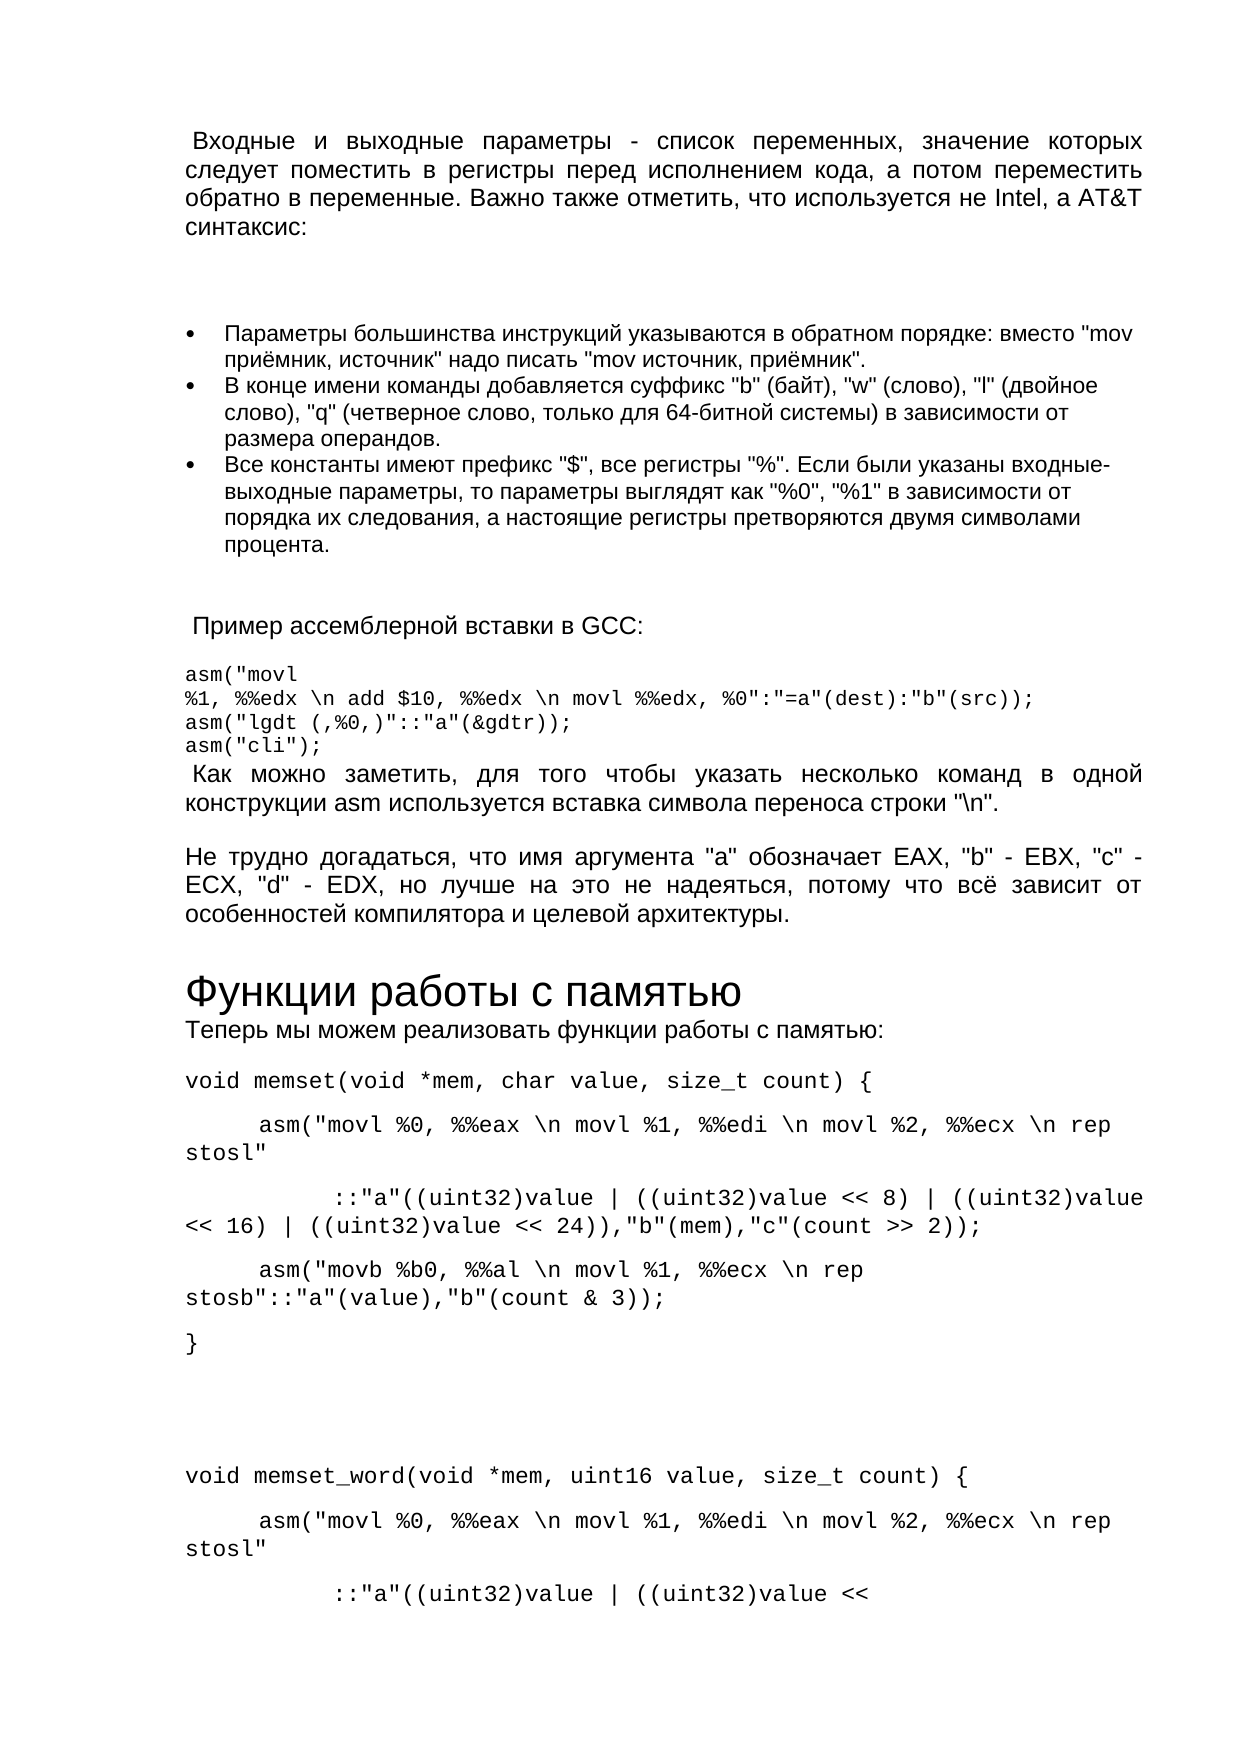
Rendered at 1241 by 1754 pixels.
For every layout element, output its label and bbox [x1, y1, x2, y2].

table_header [177, 118, 1152, 1616]
